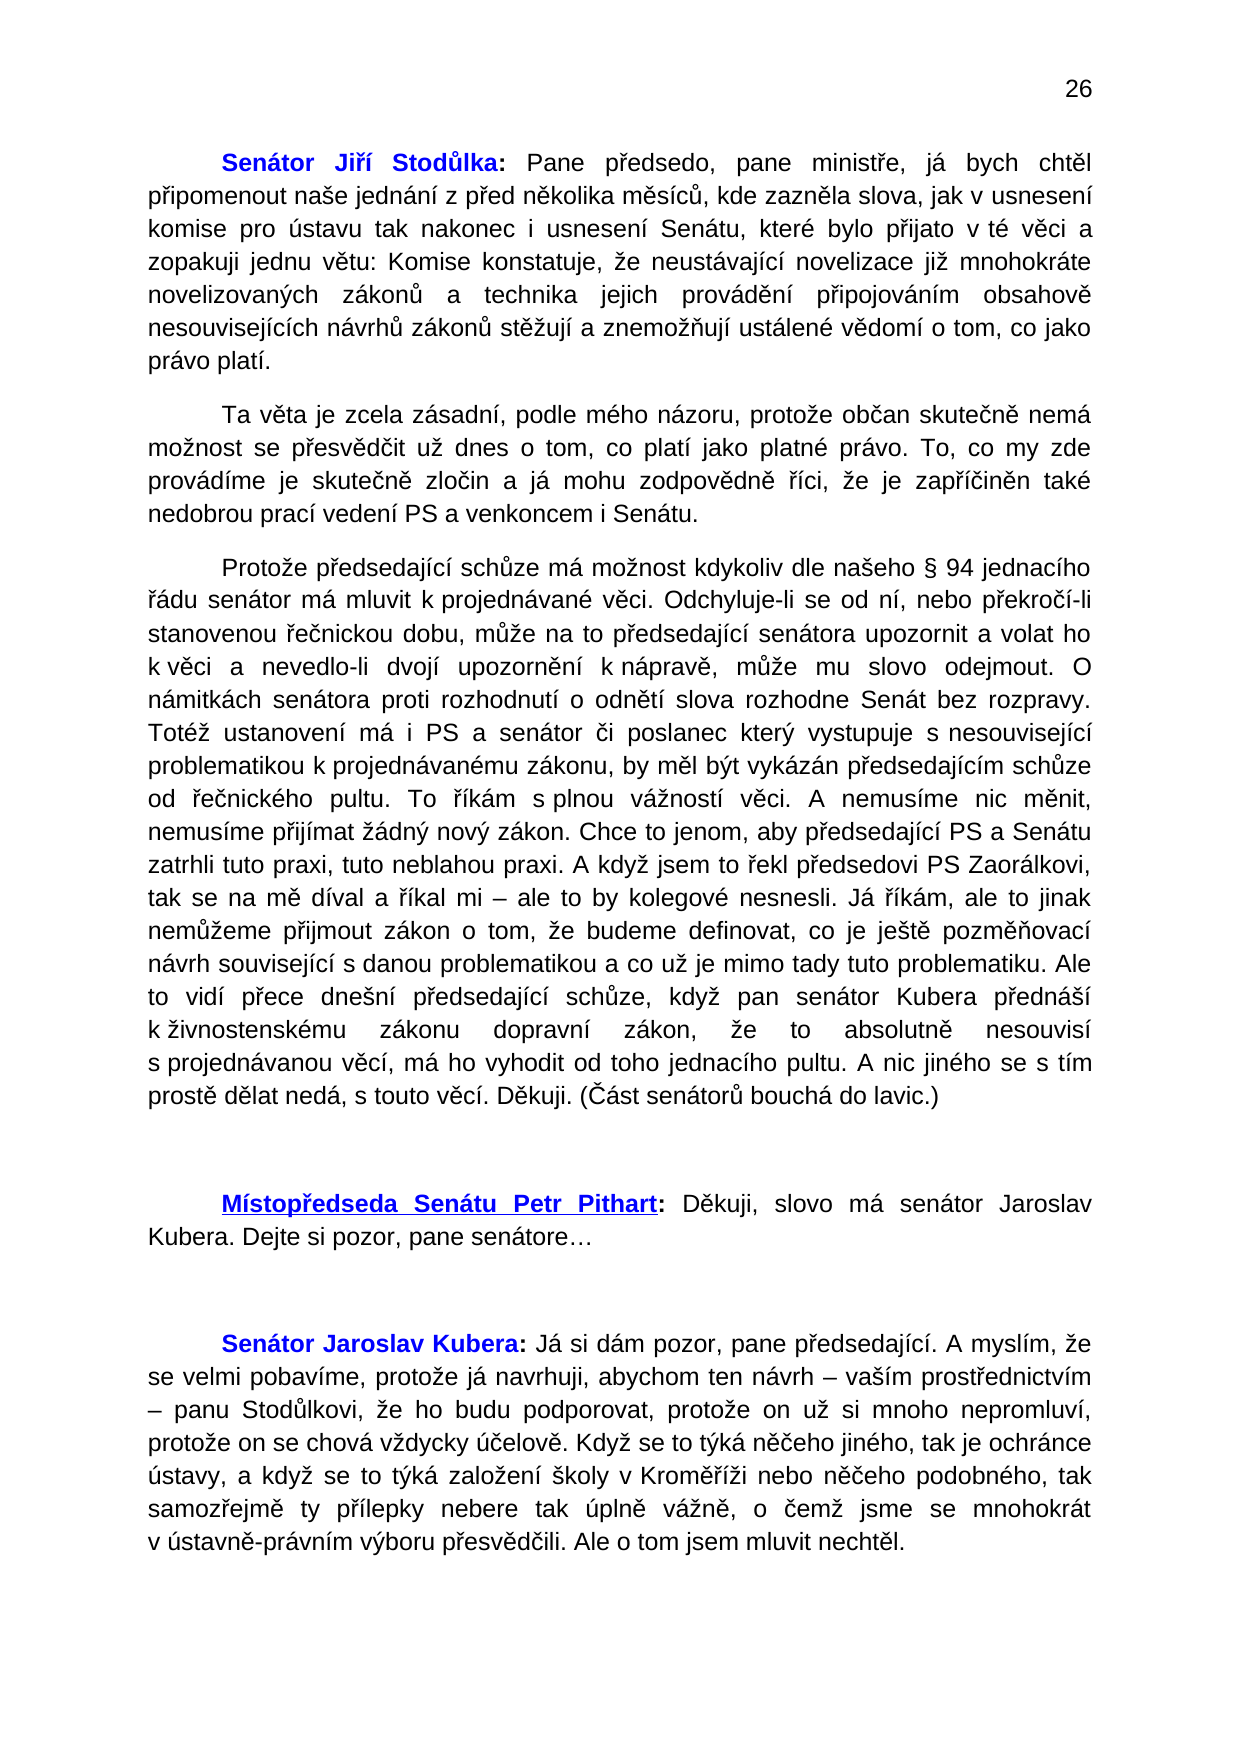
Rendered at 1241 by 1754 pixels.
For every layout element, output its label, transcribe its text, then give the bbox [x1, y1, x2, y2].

text Protože předsedající schůze má možnost kdykoliv dle našeho § 94 jednacího řádu senátor má mluvit k projednávané věci. Odchyluje-li se od ní, nebo překročí-li stanovenou řečnickou dobu, může na to předsedající senátora upozornit a volat ho k věci a nevedlo-li dvojí upozornění k nápravě, může mu slovo odejmout. O námitkách senátora proti rozhodnutí o odnětí slova rozhodne Senát bez rozpravy. Totéž ustanovení má i PS a senátor či poslanec který vystupuje s nesouvisející problematikou k projednávanému zákonu, by měl být vykázán předsedajícím schůze od řečnického pultu. To říkám s plnou vážností věci. A nemusíme nic měnit, nemusíme přijímat žádný nový zákon. Chce to jenom, aby předsedající PS a Senátu zatrhli tuto praxi, tuto neblahou praxi. A když jsem to řekl předsedovi PS Zaorálkovi, tak se na mě díval a říkal mi – ale to by kolegové nesnesli. Já říkám, ale to jinak nemůžeme přijmout zákon o tom, že budeme definovat, co je ještě pozměňovací návrh související s danou problematikou a co už je mimo tady tuto problematiku. Ale to vidí přece dnešní předsedající schůze, když pan senátor Kubera přednáší k živnostenskému zákonu dopravní zákon, že to absolutně nesouvisí s projednávanou věcí, má ho vyhodit od toho jednacího pultu. A nic jiného se s tím prostě dělat nedá, s touto věcí. Děkuji. (Část senátorů bouchá do lavic.) [148, 552, 1093, 1109]
text Ta věta je zcela zásadní, podle mého názoru, protože občan skutečně nemá možnost se přesvědčit už dnes o tom, co platí jako platné právo. To, co my zde provádíme je skutečně zločin a já mohu zodpovědně říci, že je zapříčiněn také nedobrou prací vedení PS a venkoncem i Senátu. [148, 399, 1093, 527]
text Místopředseda Senátu Petr Pithart: Děkuji, slovo má senátor Jaroslav Kubera. Dejte si pozor, pane senátore… [148, 1188, 1093, 1250]
text Senátor Jaroslav Kubera: Já si dám pozor, pane předsedající. A myslím, že se velmi pobavíme, protože já navrhuji, abychom ten návrh – vaším prostřednictvím – panu Stodůlkovi, že ho budu podporovat, protože on už si mnoho nepromluví, protože on se chová vždycky účelově. Když se to týká něčeho jiného, tak je ochránce ústavy, a když se to týká založení školy v Kroměříži nebo něčeho podobného, tak samozřejmě ty přílepky nebere tak úplně vážně, o čemž jsme se mnohokrát v ústavně-právním výboru přesvědčili. Ale o tom jsem mluvit nechtěl. [148, 1329, 1093, 1556]
text Senátor Jiří Stodůlka: Pane předsedo, pane ministře, já bych chtěl připomenout naše jednání z před několika měsíců, kde zazněla slova, jak v usnesení komise pro ústavu tak nakonec i usnesení Senátu, které bylo přijato v té věci a zopakuji jednu větu: Komise konstatuje, že neustávající novelizace již mnohokráte novelizovaných zákonů a technika jejich provádění připojováním obsahově nesouvisejících návrhů zákonů stěžují a znemožňují ustálené vědomí o tom, co jako právo platí. [148, 148, 1093, 374]
